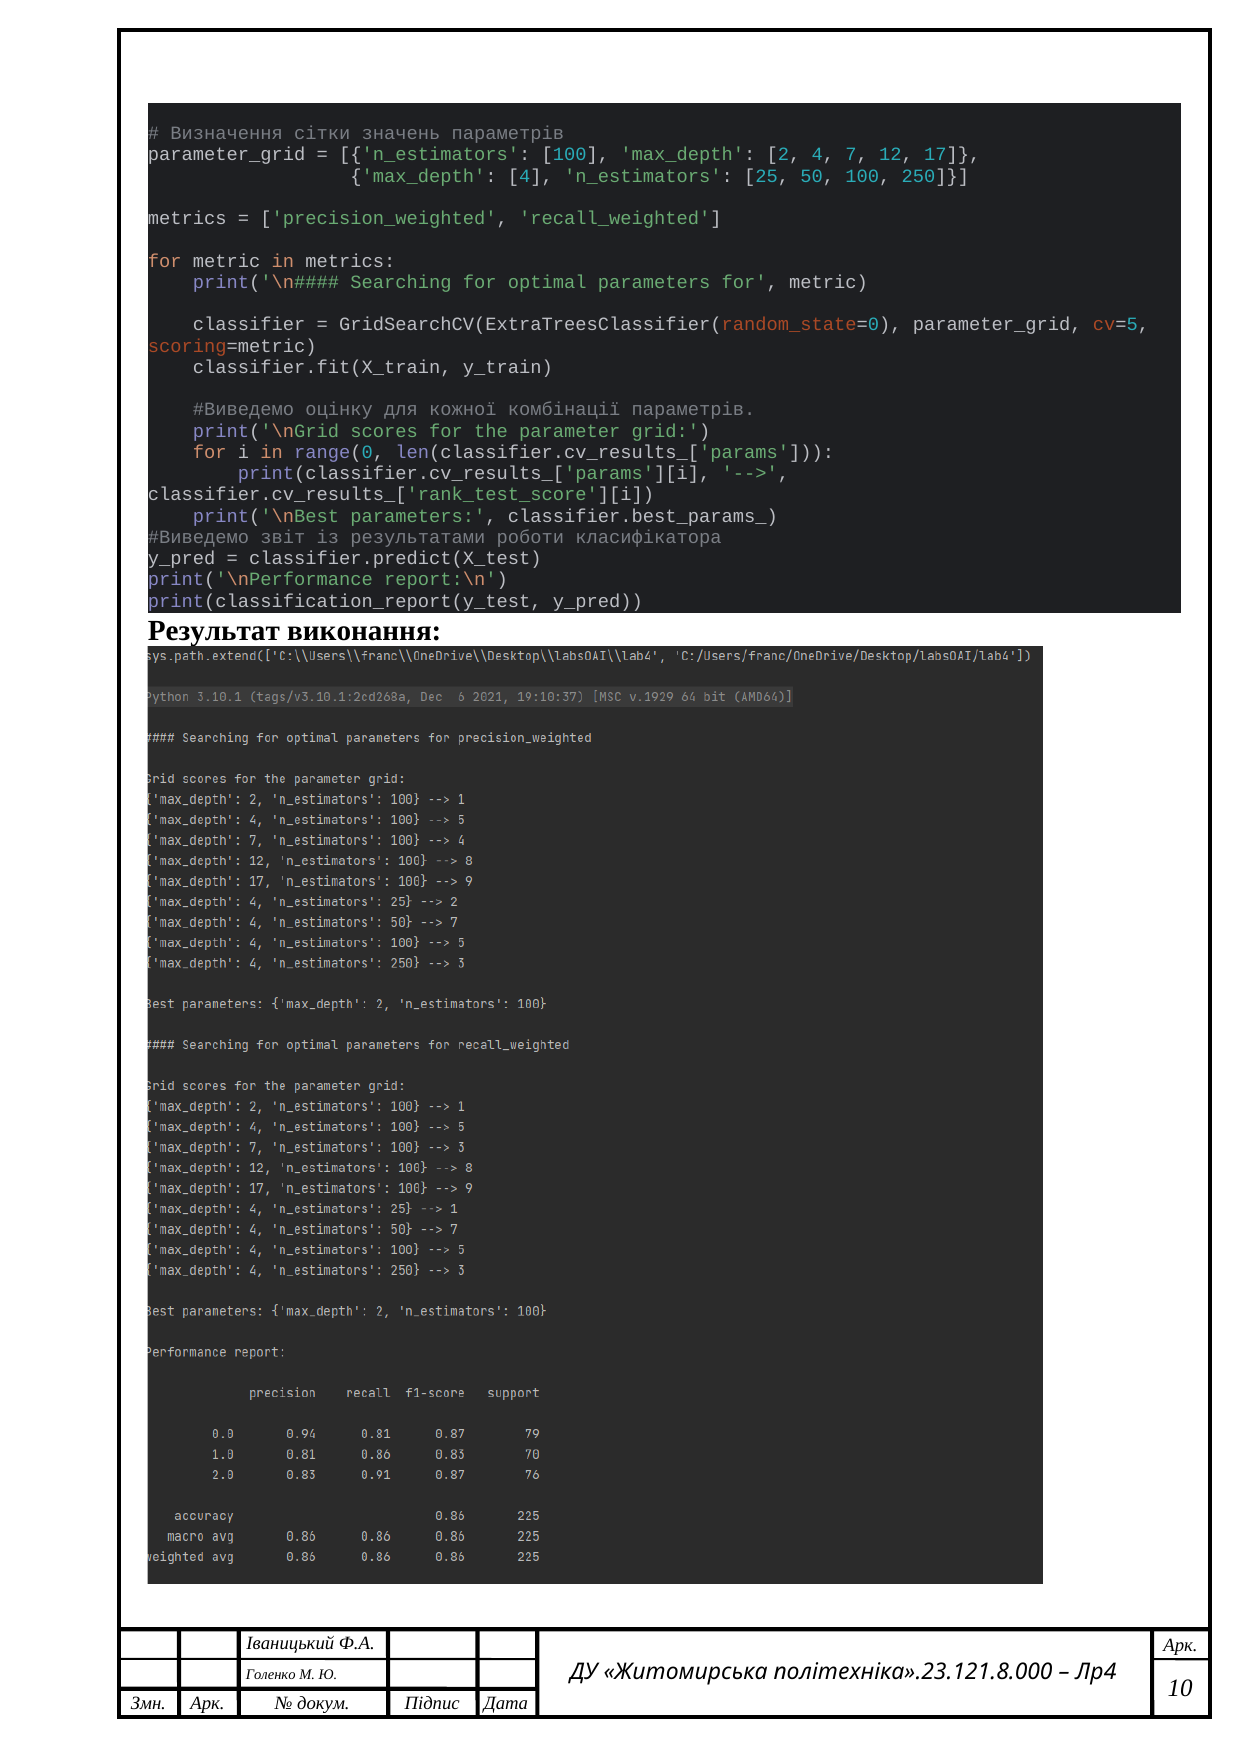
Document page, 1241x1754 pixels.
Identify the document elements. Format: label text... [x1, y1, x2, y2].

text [148, 103, 1181, 613]
text Результат виконання: [148, 613, 1181, 646]
picture [147, 646, 1043, 1584]
